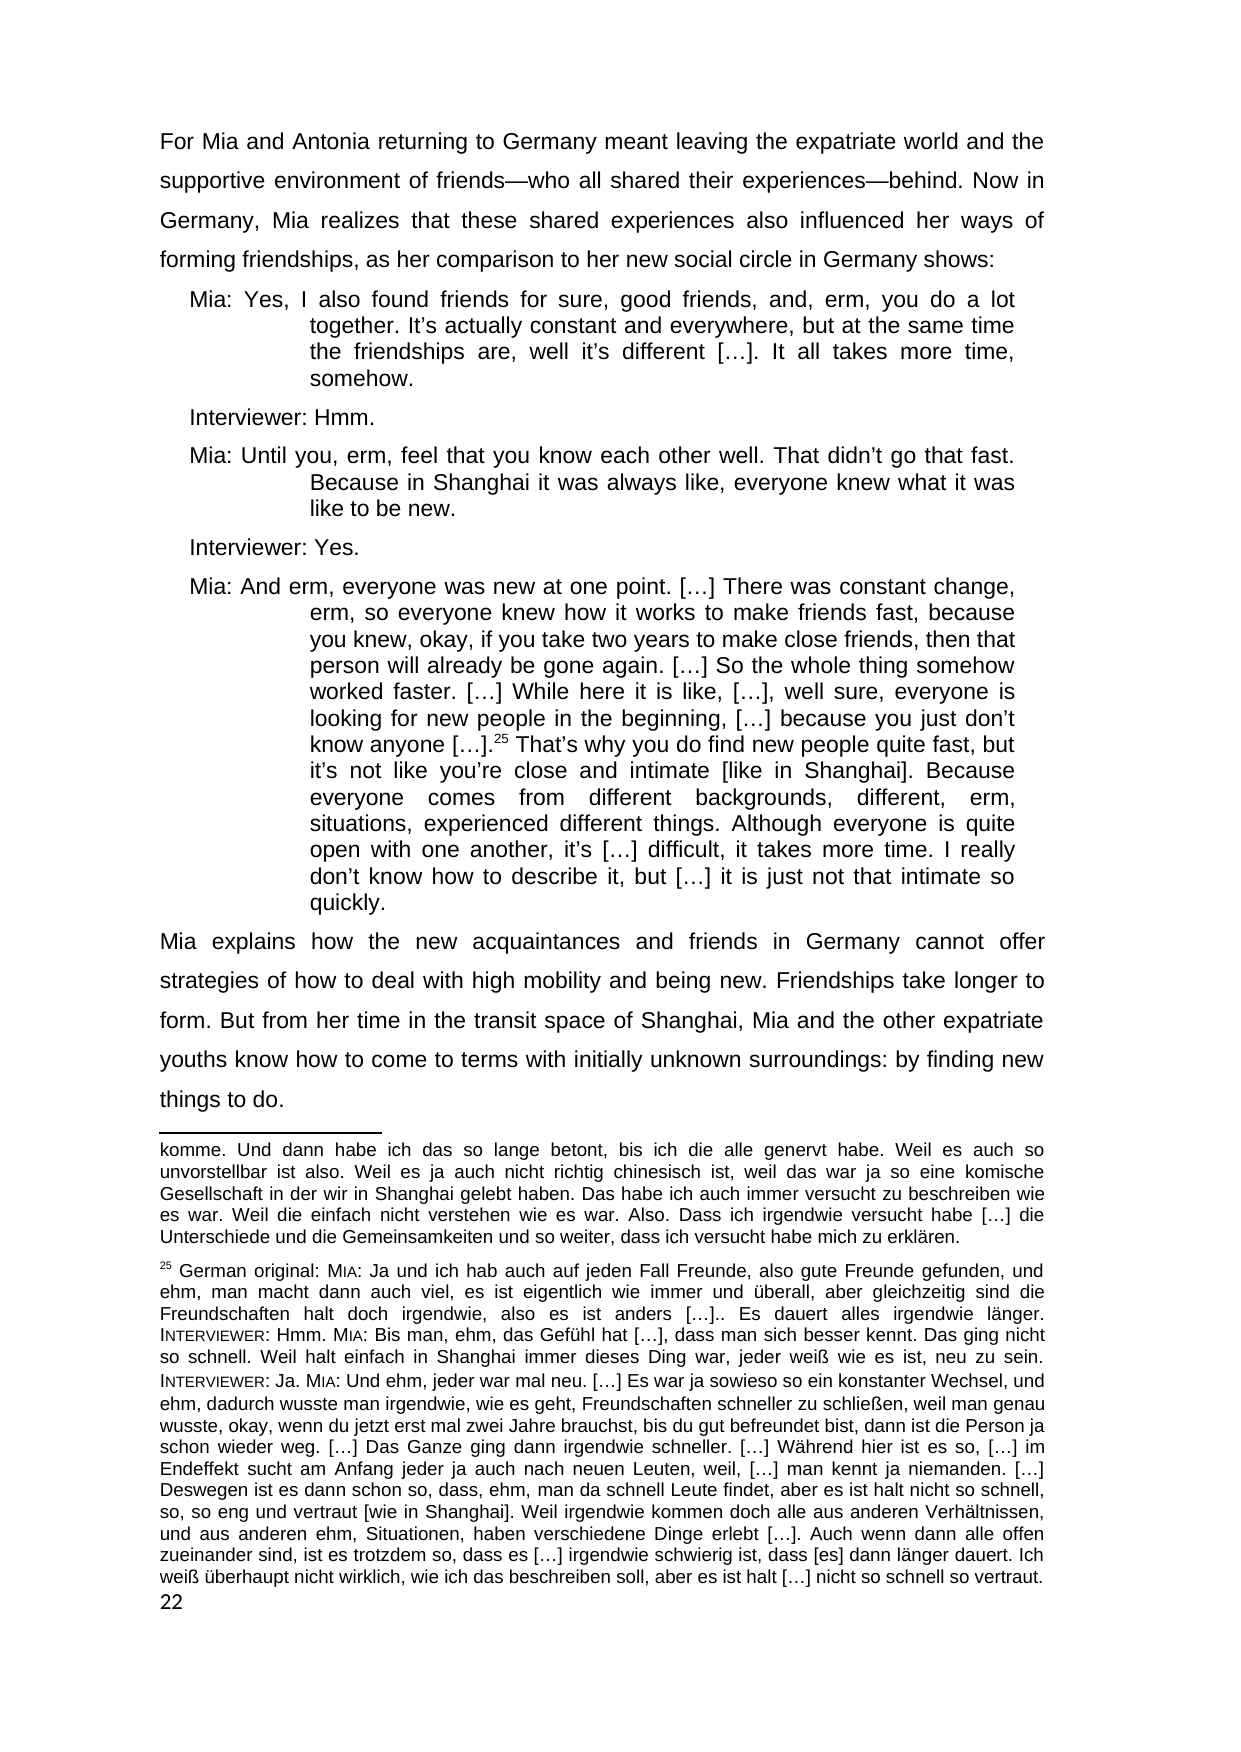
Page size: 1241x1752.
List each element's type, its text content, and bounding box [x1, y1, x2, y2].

text Interviewer: Yes. [189, 534, 1016, 560]
text Mia: And erm, everyone was new at one point. […] There was constant change, erm, so everyone knew how it works to make friends fast, because you knew, okay, if you take two years to make close friends, then that person will already be gone again. […] So the whole thing somehow worked faster. […] While here it is like, […], well sure, everyone is looking for new people in the beginning, […] because you just don’t know anyone […]. That’s why you do find new people quite fast, but it’s not like you’re close and intimate [like in Shanghai]. Because everyone comes from different backgrounds, different, erm, situations, experienced different things. Although everyone is quite open with one another, it’s […] difficult, it takes more time. I really don’t know how to describe it, but […] it is just not that intimate so quickly. [189, 573, 1016, 915]
text For Mia and Antonia returning to Germany meant leaving the expatriate world and the supportive environment of friends—who all shared their experiences—behind. Now in Germany, Mia realizes that these shared experiences also influenced her ways of forming friendships, as her comparison to her new social circle in Germany shows: [159, 128, 1045, 272]
text Mia: Yes, I also found friends for sure, good friends, and, erm, you do a lot together. It’s actually constant and everywhere, but at the same time the friendships are, well it’s different […]. It all takes more time, somehow. [189, 286, 1016, 391]
text Mia: Until you, erm, feel that you know each other well. That didn’t go that fast. Because in Shanghai it was always like, everyone knew what it was like to be new. [189, 442, 1016, 521]
text Mia explains how the new acquaintances and friends in Germany cannot offer strategies of how to deal with high mobility and being new. Friendships take longer to form. But from her time in the transit space of Shanghai, Mia and the other expatriate youths know how to come to terms with initially unknown surroundings: by finding new things to do. [159, 928, 1045, 1112]
text Interviewer: Hmm. [189, 403, 1016, 430]
